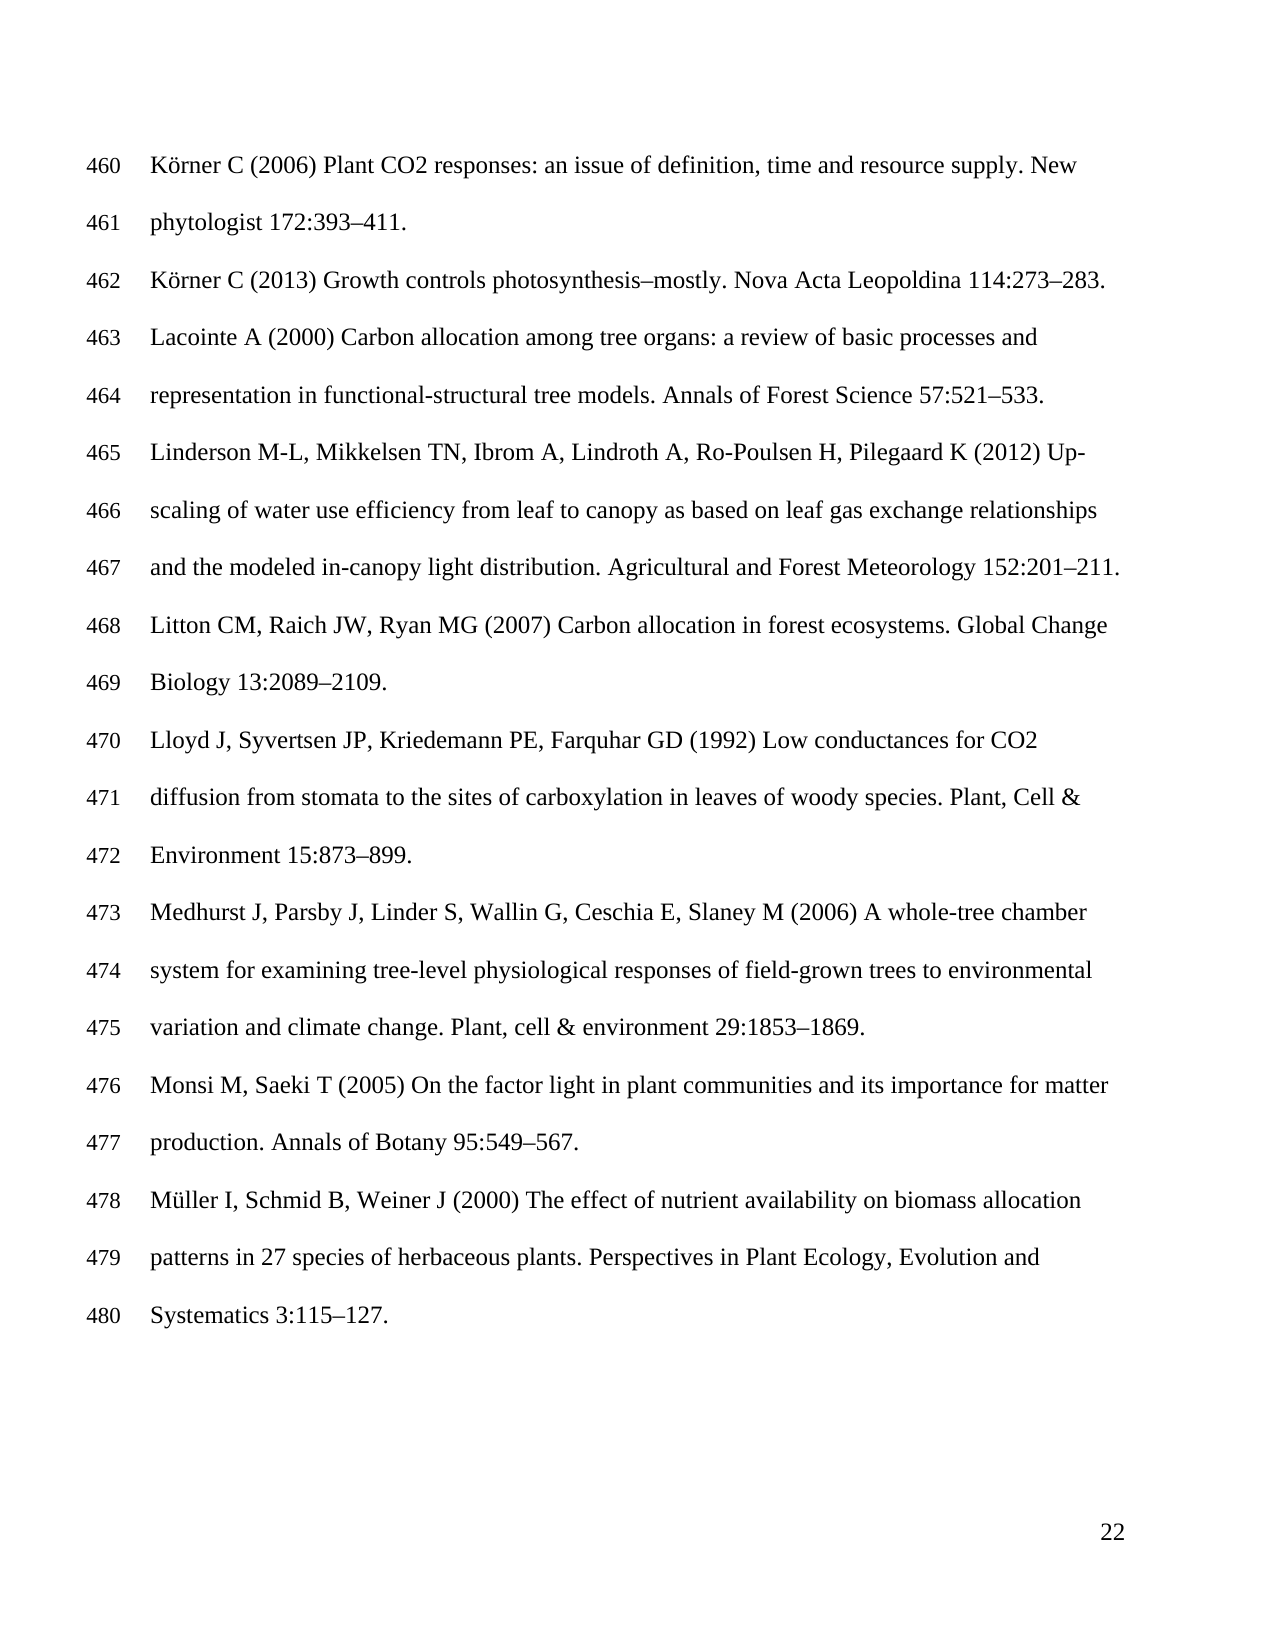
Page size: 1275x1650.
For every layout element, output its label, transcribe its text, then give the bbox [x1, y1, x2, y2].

text Monsi M, Saeki T (2005) On the factor light in plant communities and its importance for matter production. Annals of Botany 95:549–567. [150, 1070, 1125, 1156]
text Medhurst J, Parsby J, Linder S, Wallin G, Ceschia E, Slaney M (2006) A whole-tree chamber system for examining tree-level physiological responses of field-grown trees to environmental variation and climate change. Plant, cell & environment 29:1853–1869. [150, 897, 1125, 1041]
text Lacointe A (2000) Carbon allocation among tree organs: a review of basic processes and representation in functional-structural tree models. Annals of Forest Science 57:521–533. [150, 322, 1125, 409]
text Körner C (2006) Plant CO2 responses: an issue of definition, time and resource supply. New phytologist 172:393–411. [150, 150, 1125, 236]
text Müller I, Schmid B, Weiner J (2000) The effect of nutrient availability on biomass allocation patterns in 27 species of herbaceous plants. Perspectives in Plant Ecology, Evolution and Systematics 3:115–127. [150, 1185, 1125, 1329]
text Körner C (2013) Growth controls photosynthesis–mostly. Nova Acta Leopoldina 114:273–283. [150, 265, 1125, 294]
text Lloyd J, Syvertsen JP, Kriedemann PE, Farquhar GD (1992) Low conductances for CO2 diffusion from stomata to the sites of carboxylation in leaves of woody species. Plant, Cell & Environment 15:873–899. [150, 725, 1125, 869]
text Litton CM, Raich JW, Ryan MG (2007) Carbon allocation in forest ecosystems. Global Change Biology 13:2089–2109. [150, 610, 1125, 696]
text Linderson M-L, Mikkelsen TN, Ibrom A, Lindroth A, Ro-Poulsen H, Pilegaard K (2012) Up-scaling of water use efficiency from leaf to canopy as based on leaf gas exchange relationships and the modeled in-canopy light distribution. Agricultural and Forest Meteorology 152:201–211. [150, 437, 1125, 581]
